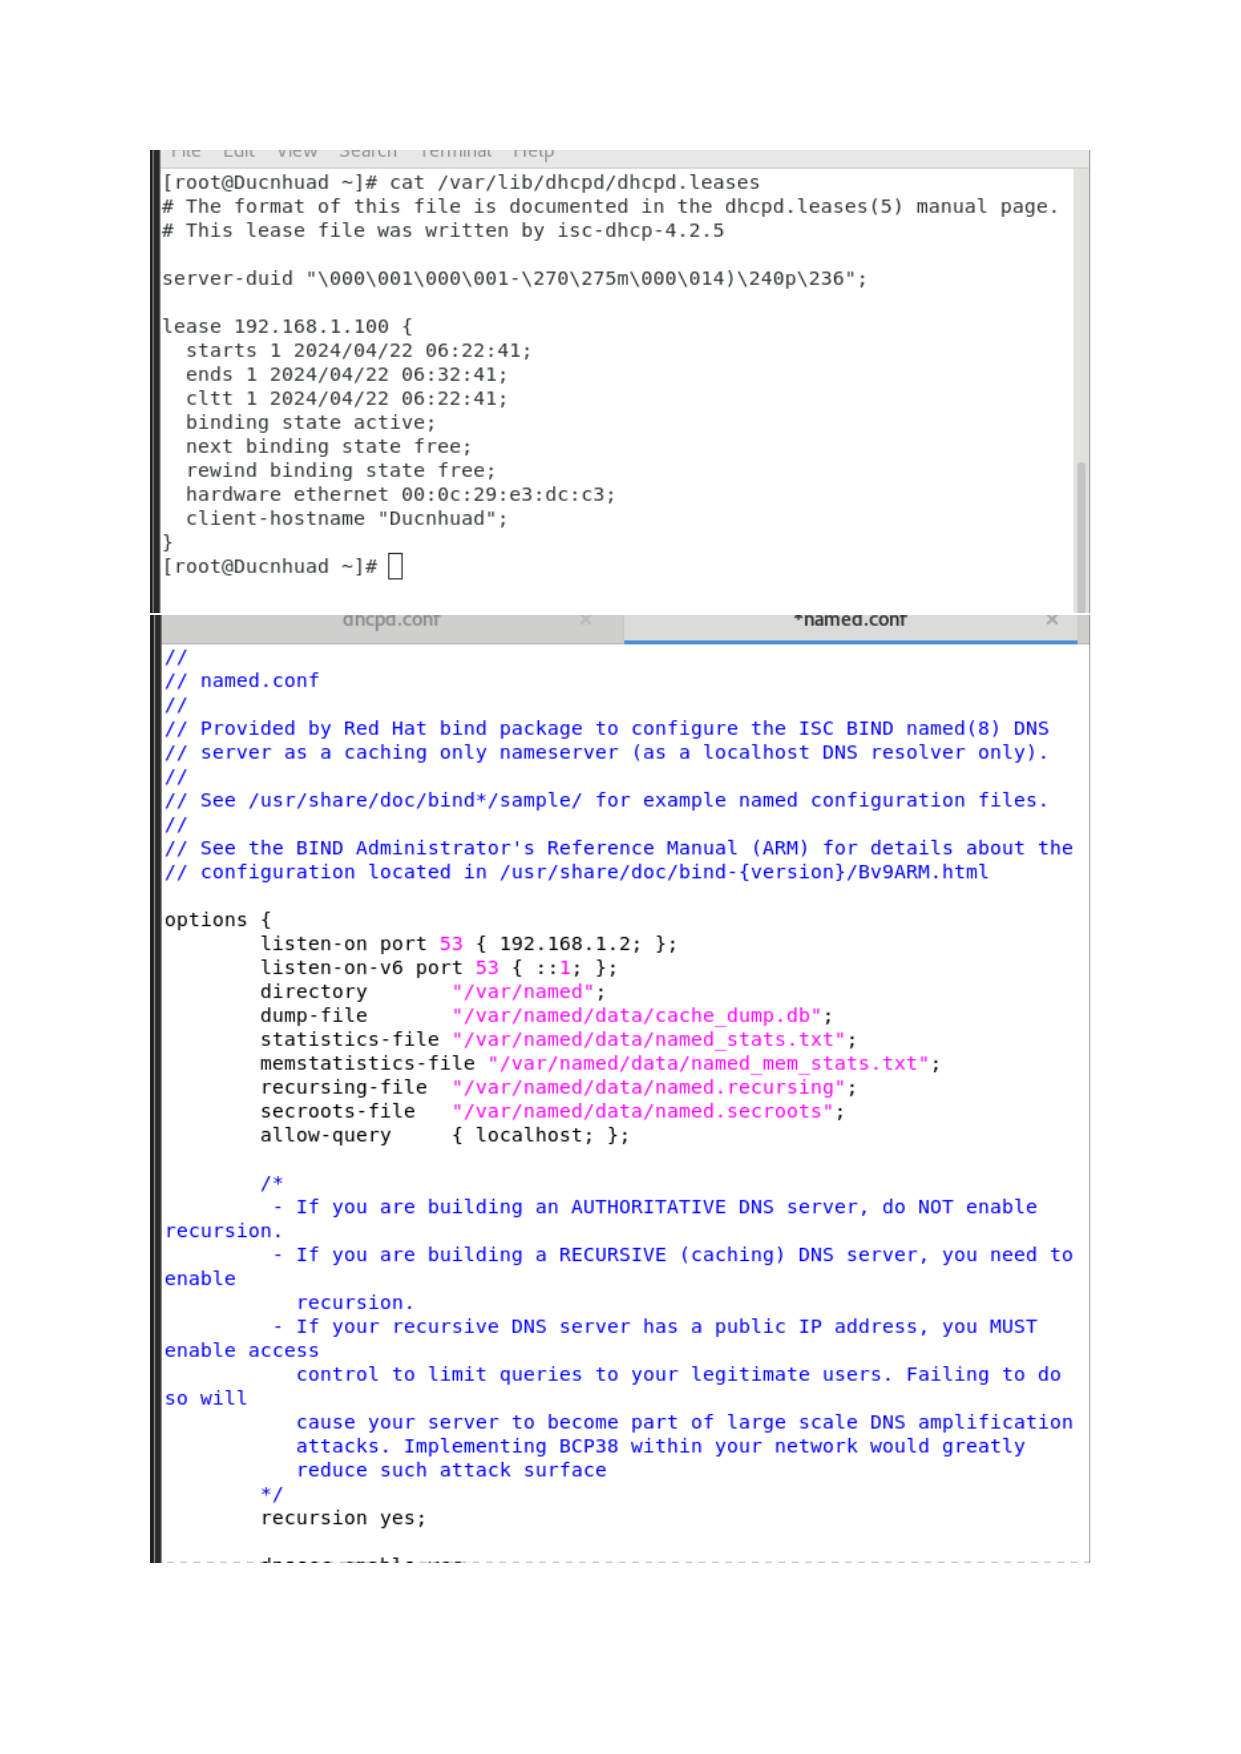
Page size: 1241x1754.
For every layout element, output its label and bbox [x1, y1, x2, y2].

picture [150, 615, 1091, 1563]
picture [150, 150, 1091, 613]
